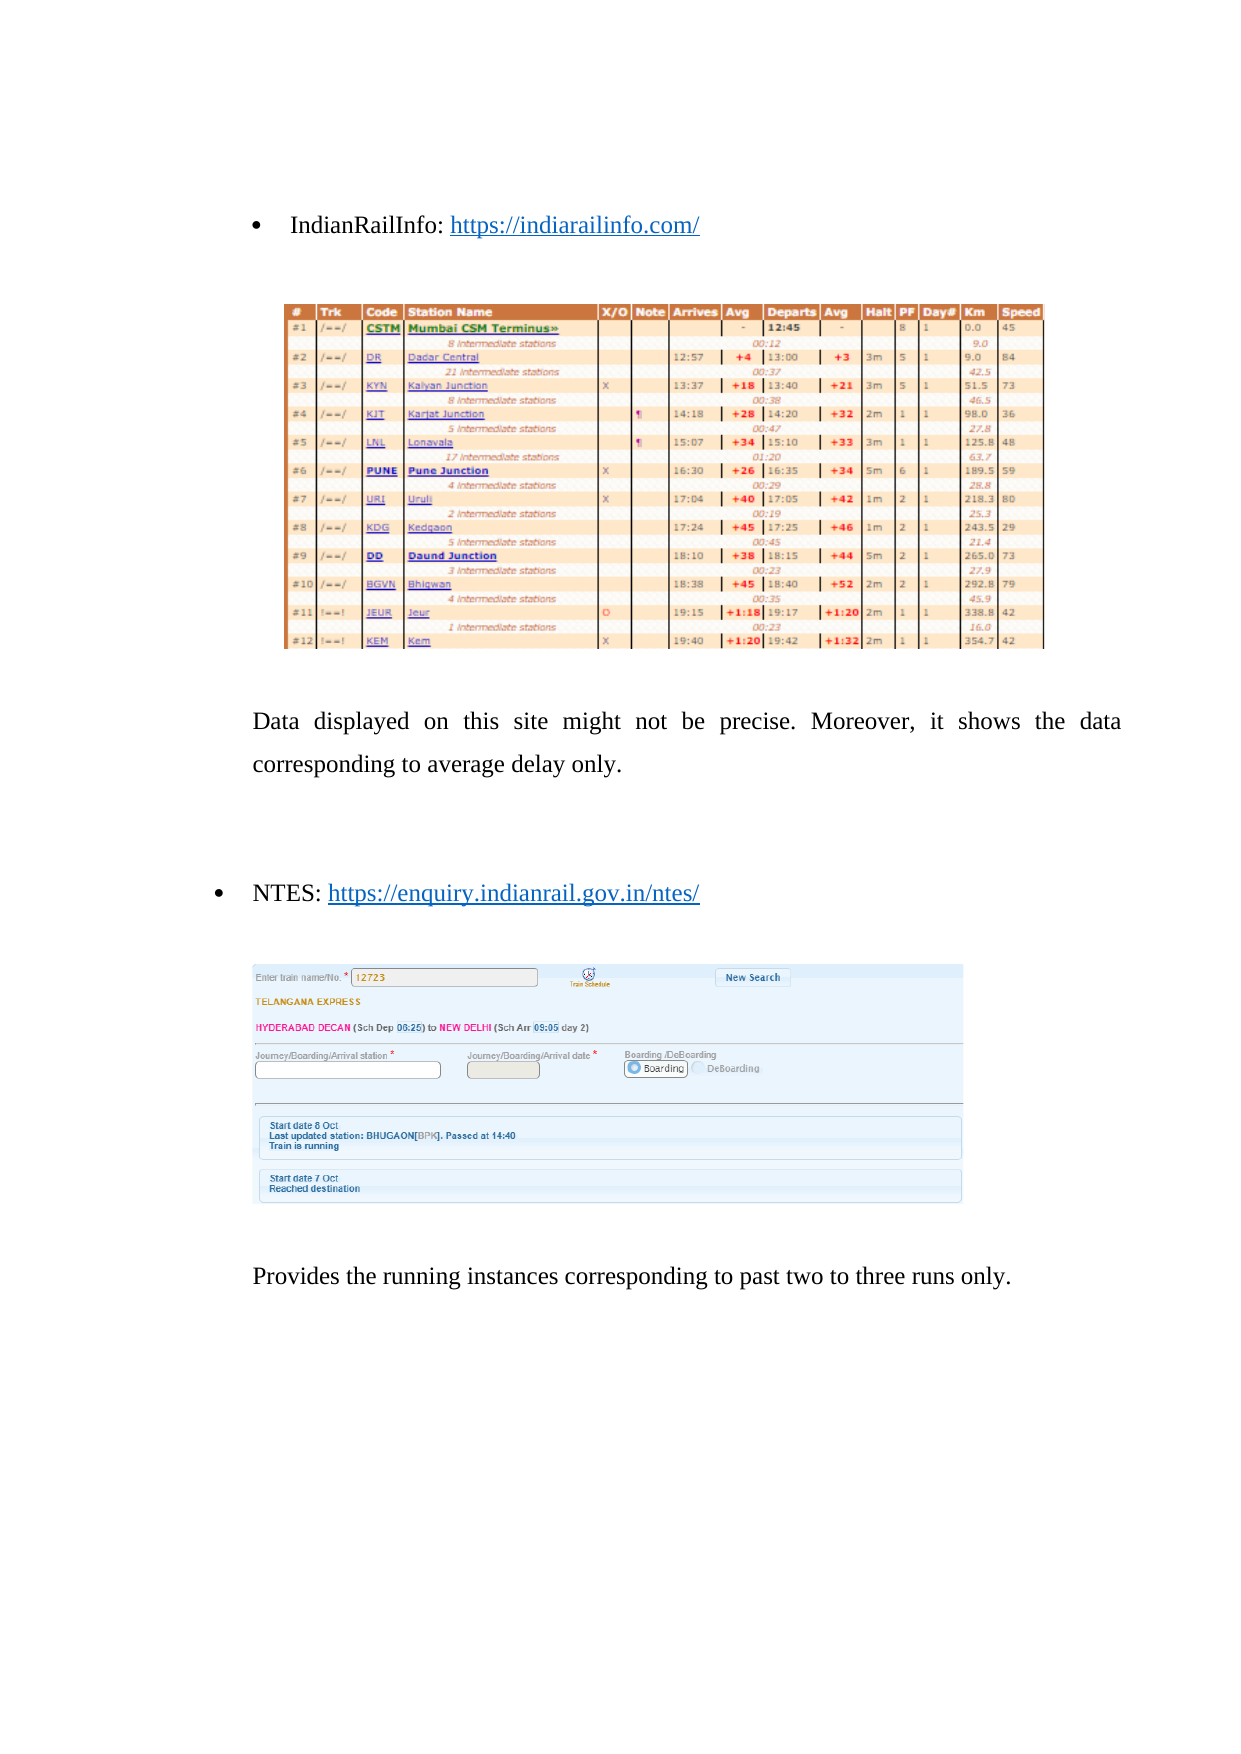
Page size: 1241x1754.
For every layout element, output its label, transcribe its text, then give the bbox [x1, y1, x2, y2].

list IndianRailInfo: https://indiarailinfo.com/ [252, 210, 1122, 238]
list NTES: https://enquiry.indianrail.gov.in/ntes/ [215, 878, 1122, 907]
picture [284, 304, 1045, 649]
list Data displayed on this site might not be precise. Moreover, it shows the data corresponding to average delay only. [252, 706, 1122, 778]
list Provides the running instances corresponding to past two to three runs only. [252, 1261, 1122, 1290]
picture [252, 964, 964, 1204]
